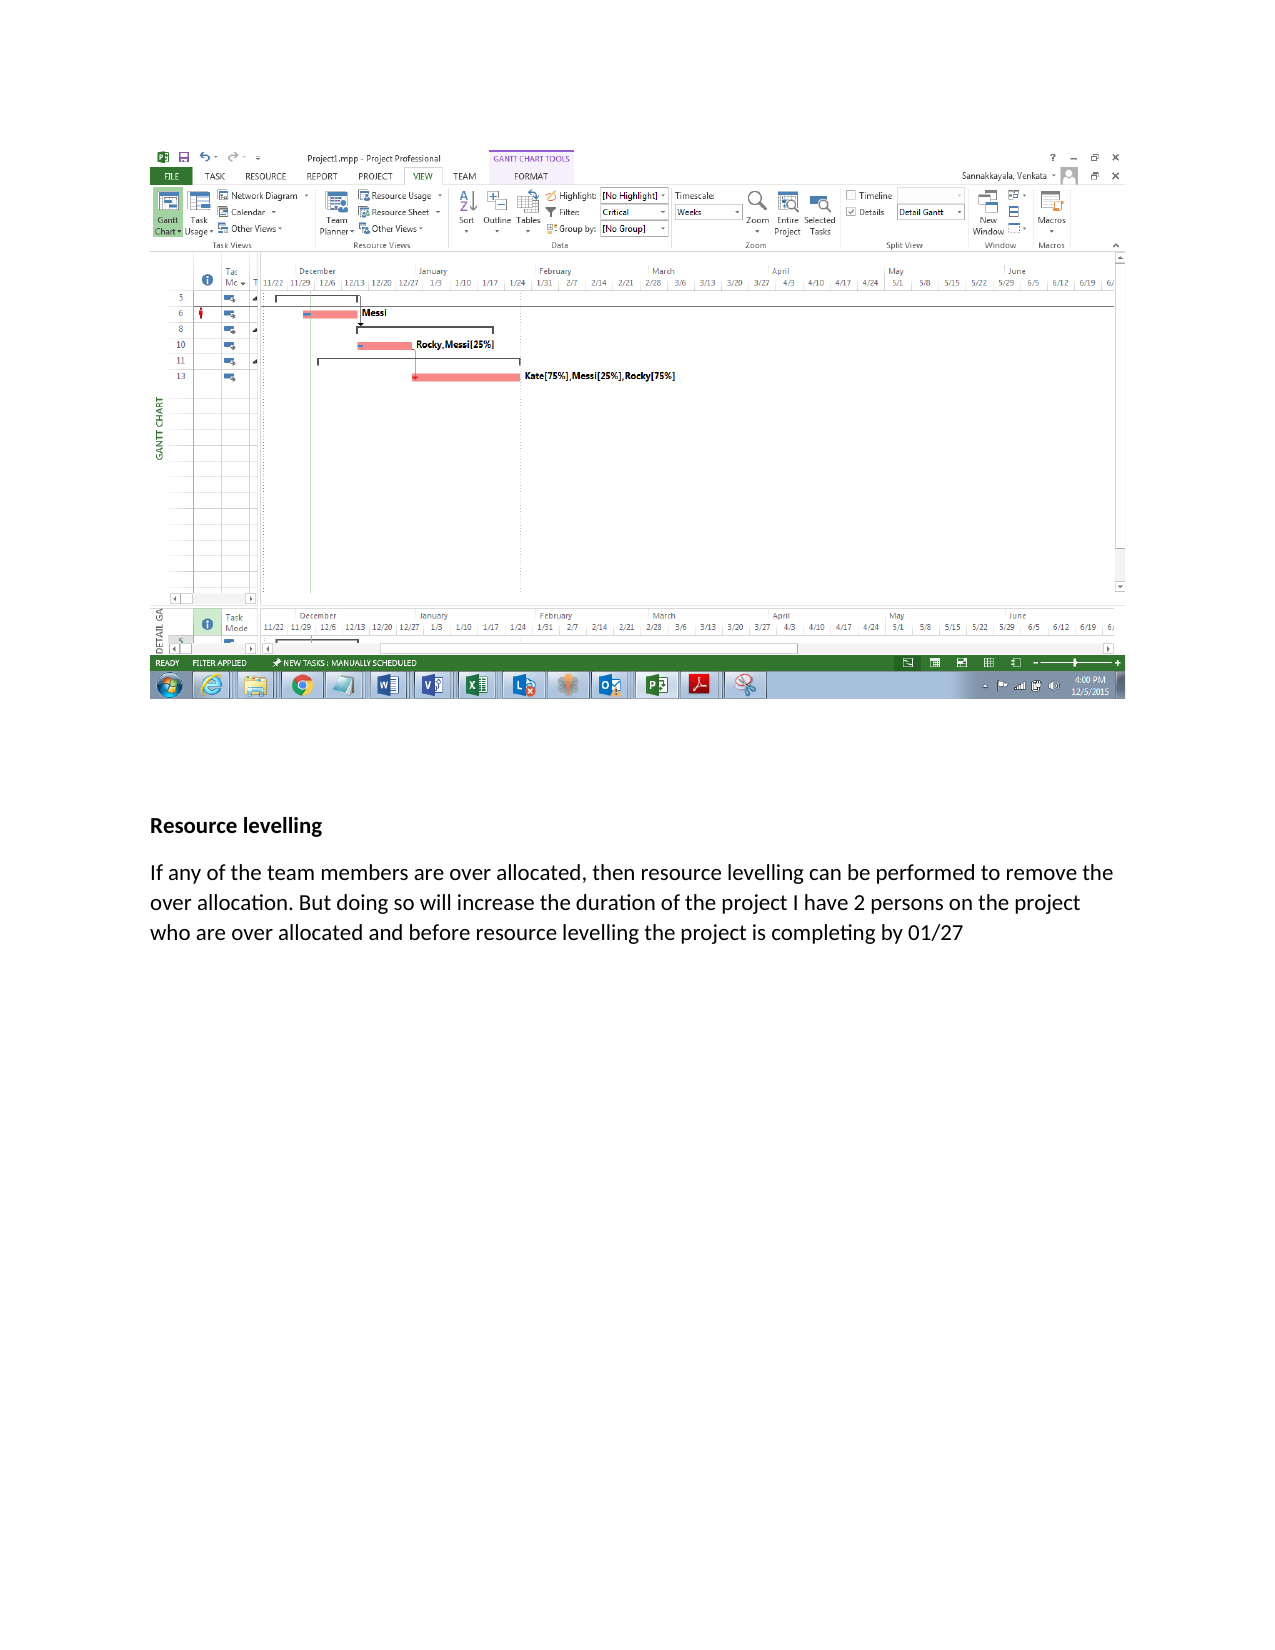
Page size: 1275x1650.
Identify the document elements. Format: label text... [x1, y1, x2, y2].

picture [150, 150, 1125, 699]
text Resource levelling [150, 811, 1125, 839]
text If any of the team members are over allocated, then resource levelling can be performed to remove the over allocation. But doing so will increase the duration of the project I have 2 persons on the project who are over allocated and before resource levelling the project is completing by 01/27 [150, 858, 1125, 946]
